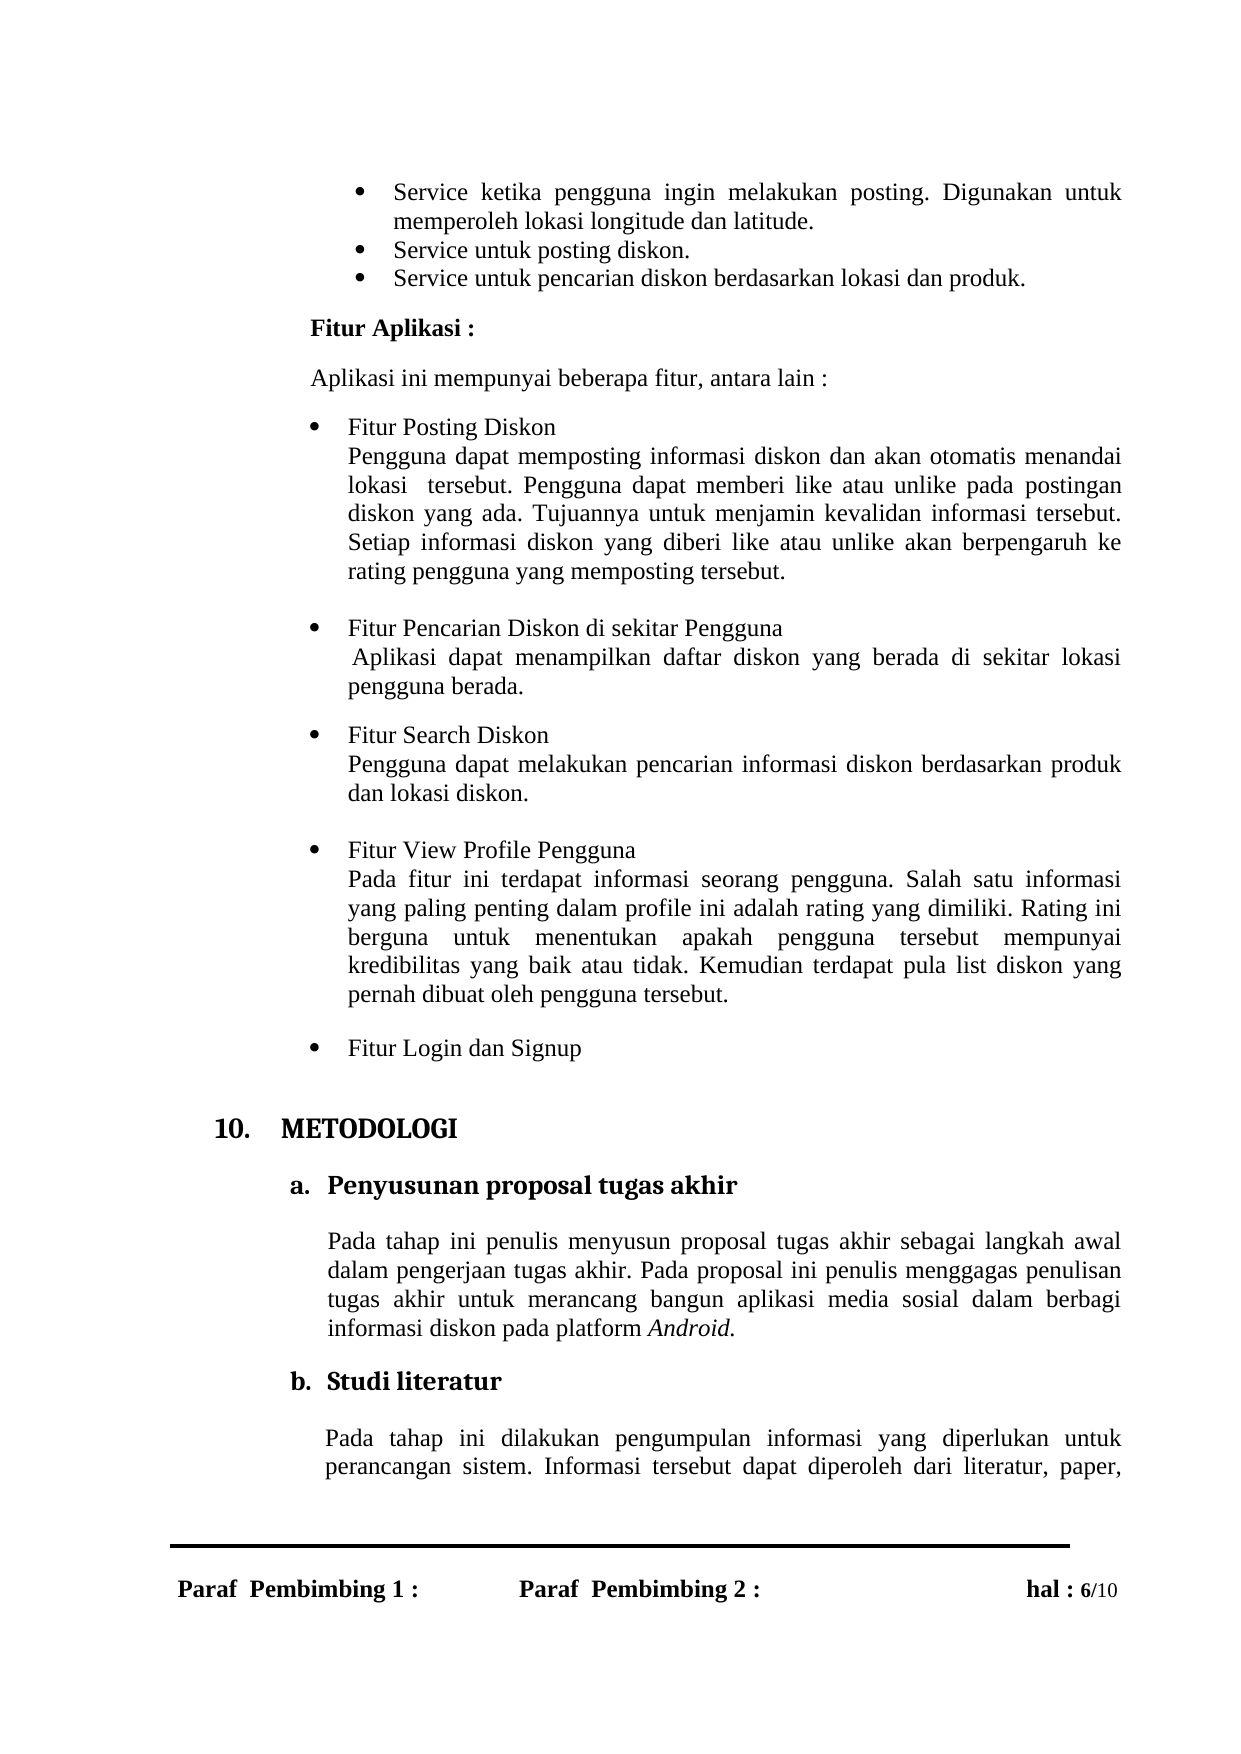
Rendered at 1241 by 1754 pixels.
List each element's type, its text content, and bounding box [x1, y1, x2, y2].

text Pada fitur ini terdapat informasi seorang pengguna. Salah satu informasi yang paling penting dalam profile ini adalah rating yang dimiliki. Rating ini berguna untuk menentukan apakah pengguna tersebut mempunyai kredibilitas yang baik atau tidak. Kemudian terdapat pula list diskon yang pernah dibuat oleh pengguna tersebut. [348, 864, 1122, 1008]
text Aplikasi ini mempunyai beberapa fitur, antara lain : [310, 363, 1122, 391]
text Aplikasi dapat menampilkan daftar diskon yang berada di sekitar lokasi pengguna berada. [339, 642, 1122, 700]
list Fitur Posting Diskon [310, 412, 1122, 441]
list Service untuk pencarian diskon berdasarkan lokasi dan produk. [356, 263, 1122, 292]
subtitle Studi literatur [290, 1366, 1122, 1398]
list Pengguna dapat melakukan pencarian informasi diskon berdasarkan produk dan lokasi diskon. [348, 749, 1122, 807]
list Service ketika pengguna ingin melakukan posting. Digunakan untuk memperoleh lokasi longitude dan latitude. [356, 177, 1122, 235]
list Service untuk posting diskon. [356, 235, 1122, 263]
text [325, 1423, 1122, 1480]
list Fitur Login dan Signup [310, 1033, 1122, 1062]
text Fitur Aplikasi : [310, 313, 1122, 342]
list Pengguna dapat memposting informasi diskon dan akan otomatis menandai lokasi tersebut. Pengguna dapat memberi like atau unlike pada postingan diskon yang ada. Tujuannya untuk menjamin kevalidan informasi tersebut. Setiap informasi diskon yang diberi like atau unlike akan berpengaruh ke rating pengguna yang memposting tersebut. [348, 441, 1122, 585]
subtitle Penyusunan proposal tugas akhir [290, 1170, 1122, 1201]
list Fitur Search Diskon [310, 721, 1122, 749]
subtitle METODOLOGI [215, 1112, 1122, 1145]
list Fitur Pencarian Diskon di sekitar Pengguna [310, 613, 1122, 642]
list Fitur View Profile Pengguna [310, 836, 1122, 864]
text Pada tahap ini penulis menyusun proposal tugas akhir sebagai langkah awal dalam pengerjaan tugas akhir. Pada proposal ini penulis menggagas penulisan tugas akhir untuk merancang bangun aplikasi media sosial dalam berbagi informasi diskon pada platform Android. [327, 1226, 1122, 1341]
